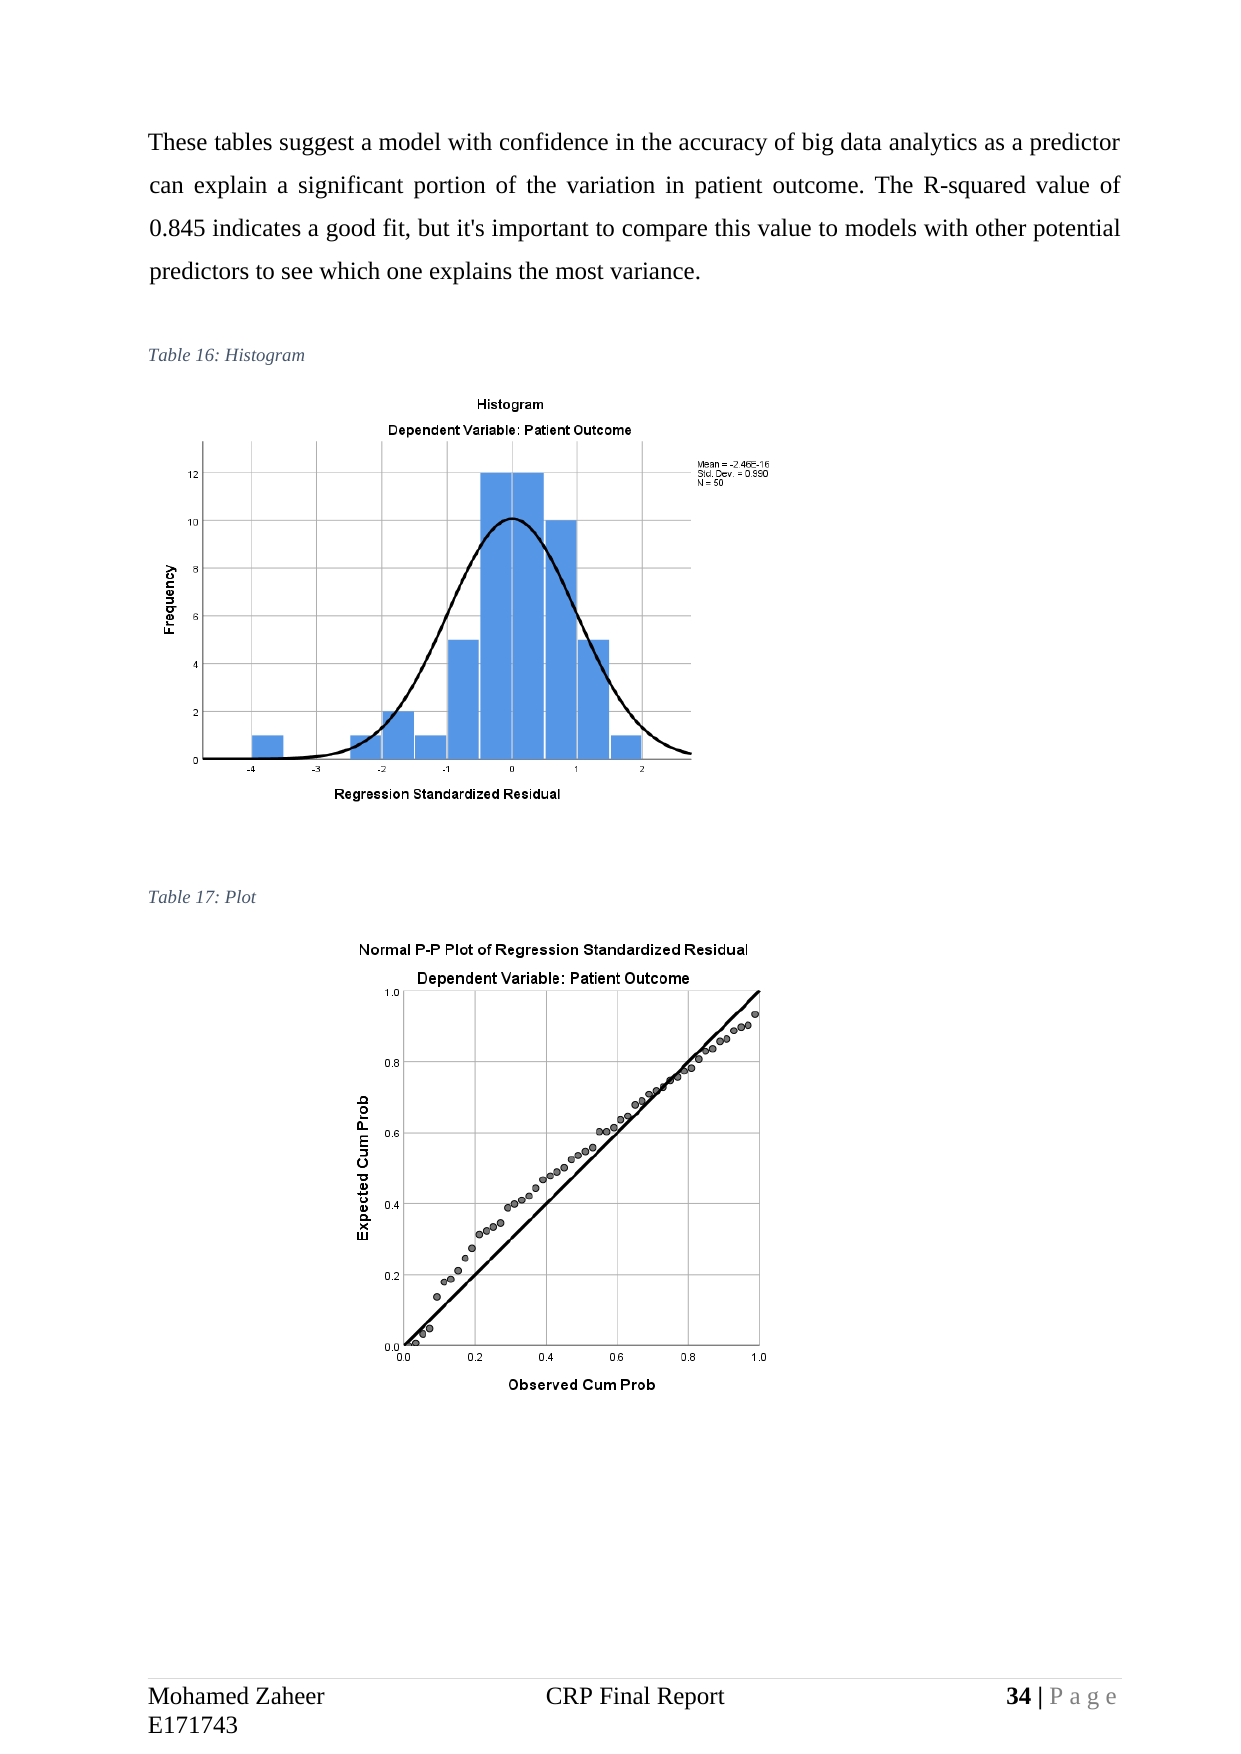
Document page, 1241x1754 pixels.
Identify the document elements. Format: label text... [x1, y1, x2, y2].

text Table 16: Histogram [148, 343, 1122, 365]
text These tables suggest a model with confidence in the accuracy of big data analytics as a predictor can explain a significant portion of the variation in patient outcome. The R-squared value of 0.845 indicates a good fit, but it's important to compare this value to models with other potential predictors to see which one explains the most variance. [148, 127, 1122, 285]
text Table 17: Plot [148, 886, 1122, 907]
picture [147, 385, 873, 813]
picture [147, 928, 960, 1406]
